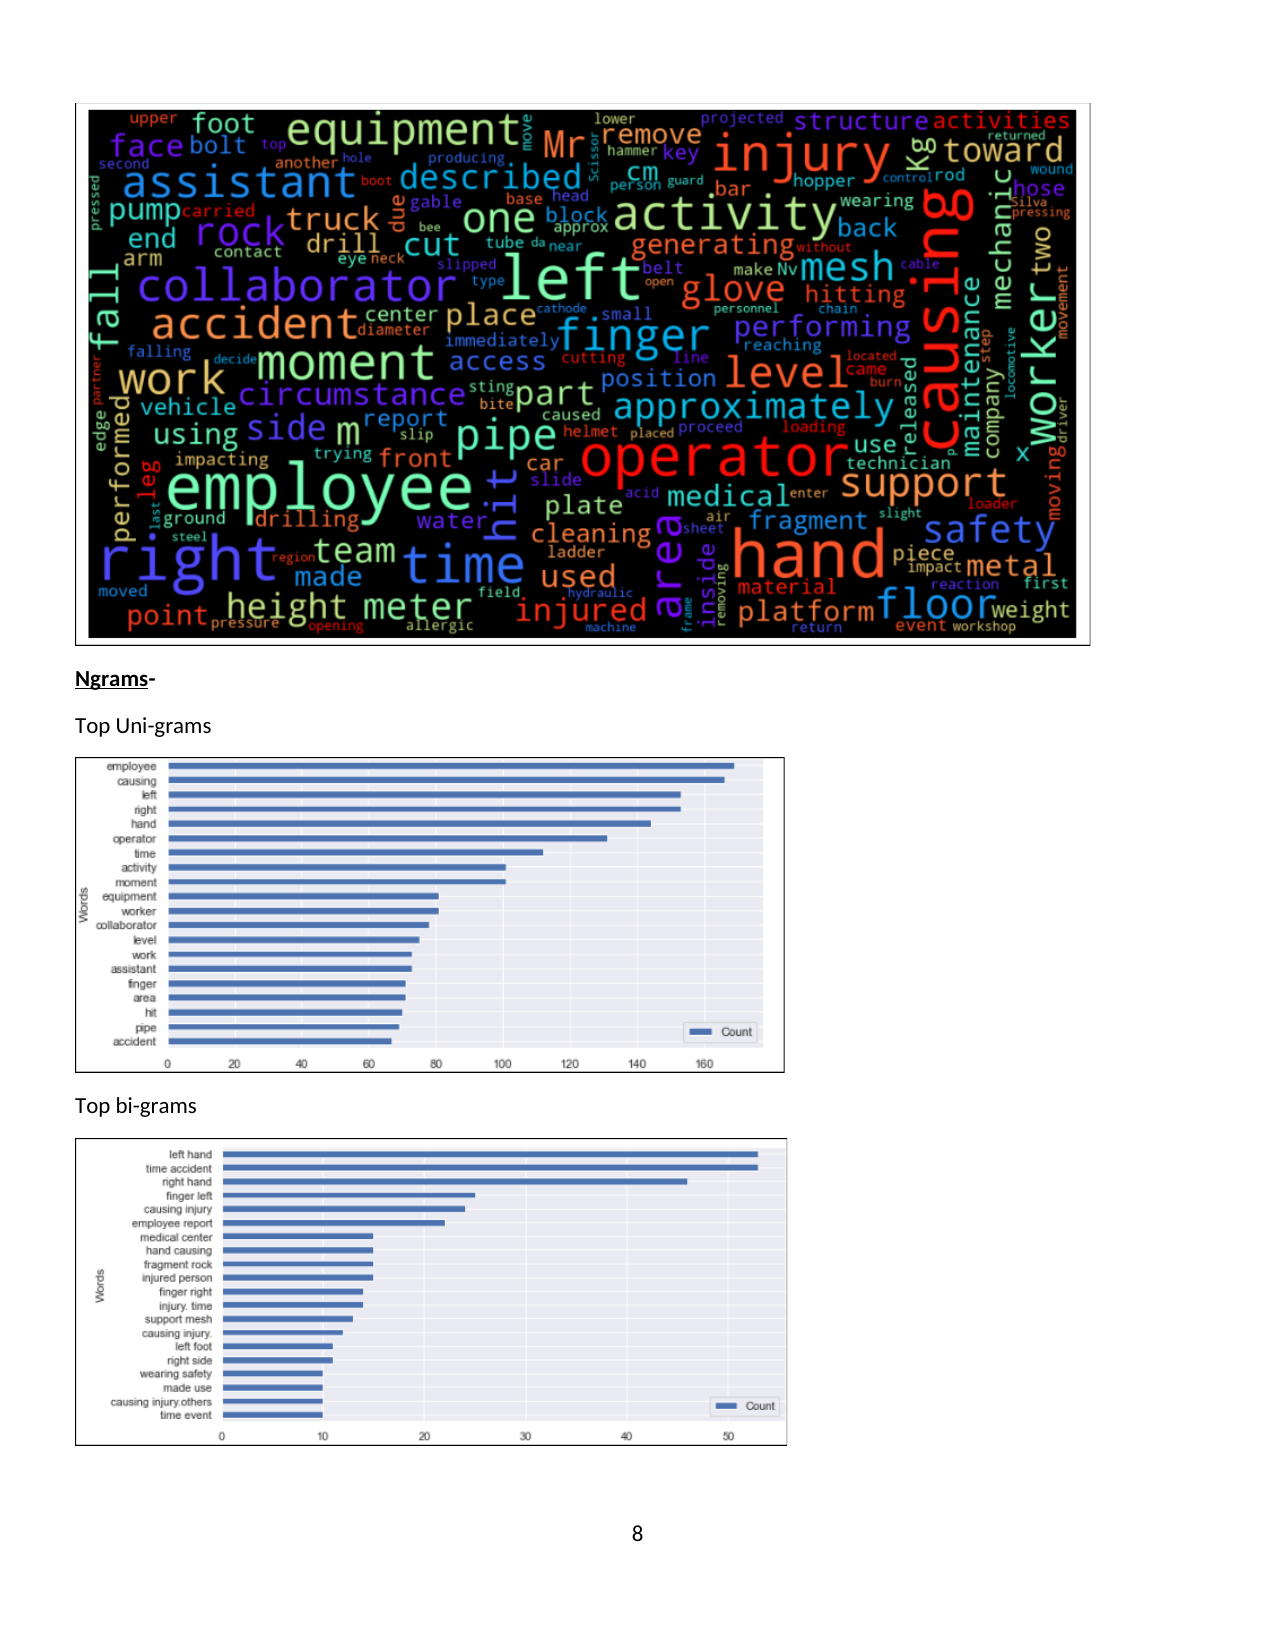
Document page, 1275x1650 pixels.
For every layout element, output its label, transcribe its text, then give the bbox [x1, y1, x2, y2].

text Top bi-grams [75, 1092, 1200, 1120]
picture [75, 757, 785, 1073]
picture [75, 103, 1091, 646]
text Ngrams- [75, 664, 1200, 692]
text Top Uni-grams [75, 711, 1200, 739]
picture [75, 1138, 788, 1446]
